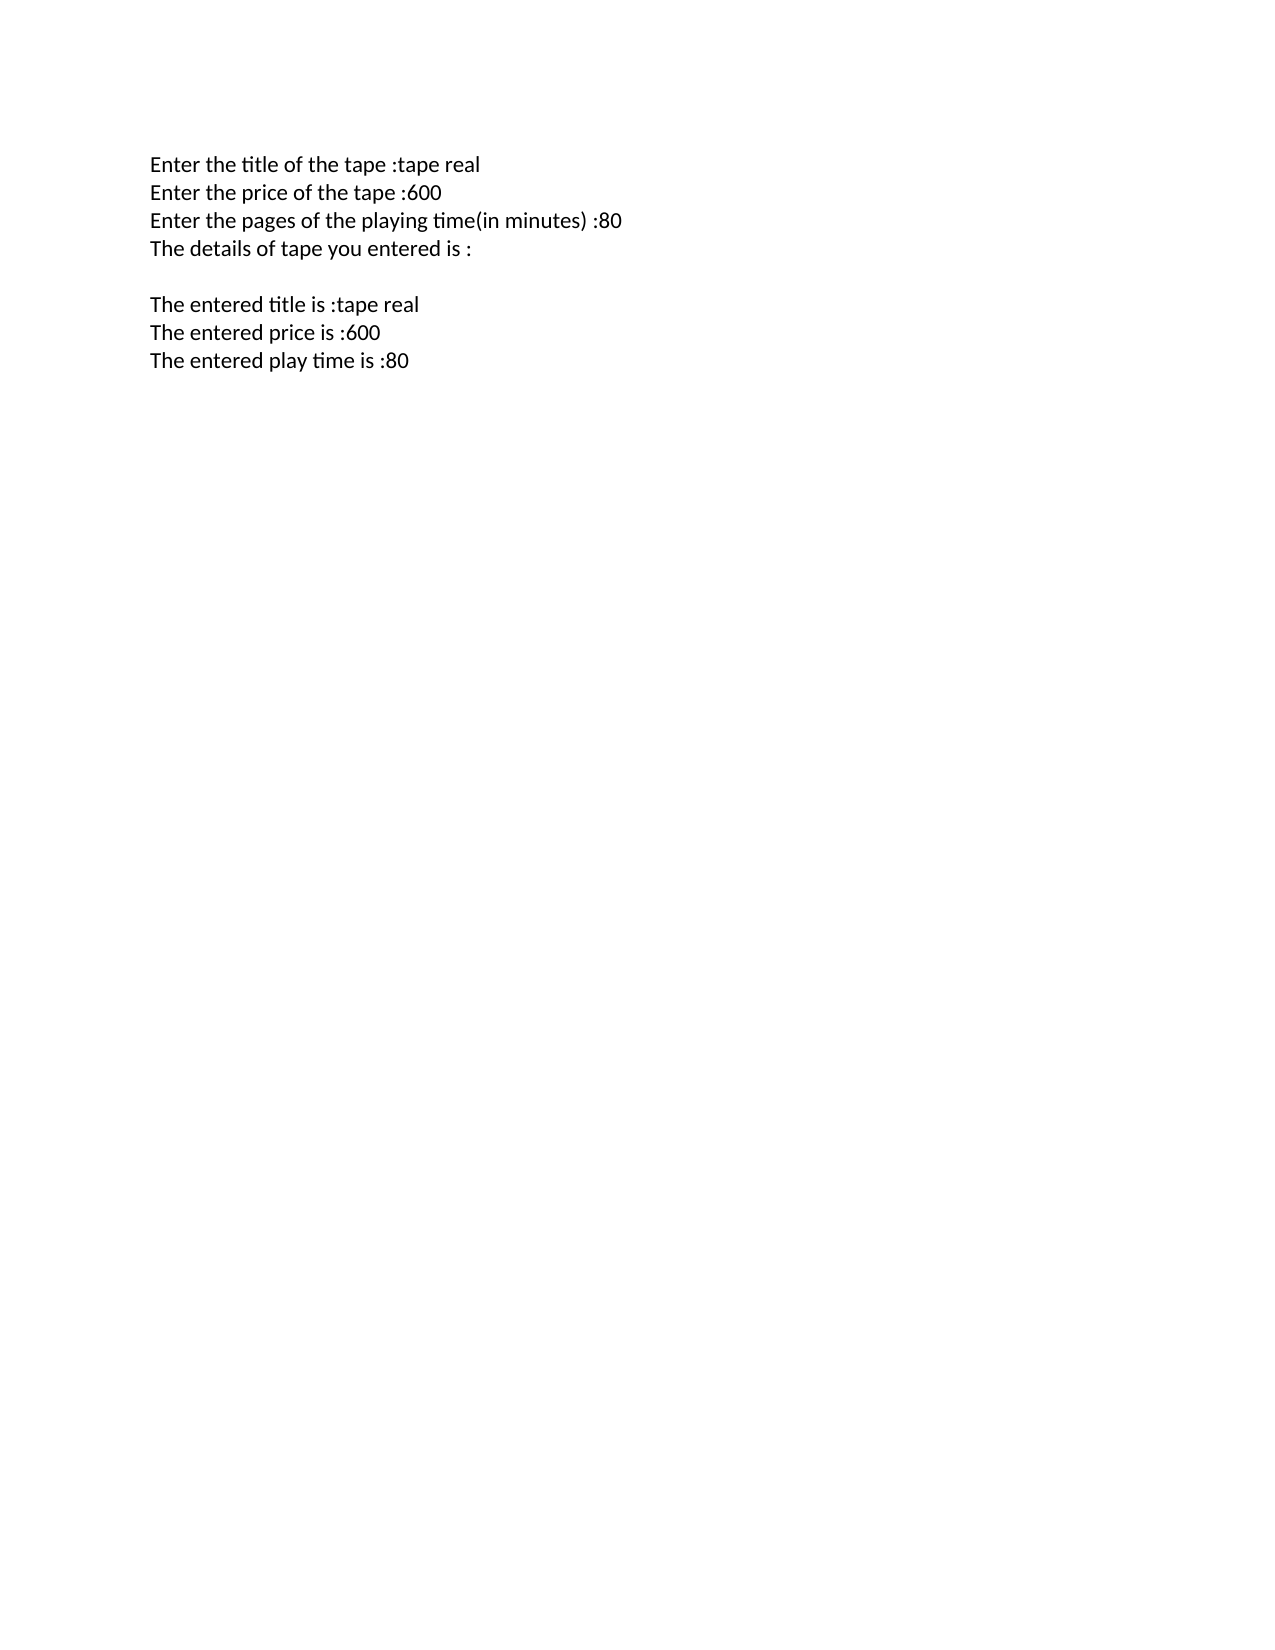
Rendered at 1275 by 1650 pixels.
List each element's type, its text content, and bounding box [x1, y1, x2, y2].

text The entered title is :tape real [150, 290, 1125, 318]
text Enter the price of the tape :600 [150, 178, 1125, 206]
text The entered price is :600 [150, 318, 1125, 346]
text Enter the title of the tape :tape real [150, 150, 1125, 178]
text Enter the pages of the playing time(in minutes) :80 [150, 206, 1125, 234]
text The entered play time is :80 [150, 346, 1125, 374]
text The details of tape you entered is : [150, 234, 1125, 262]
